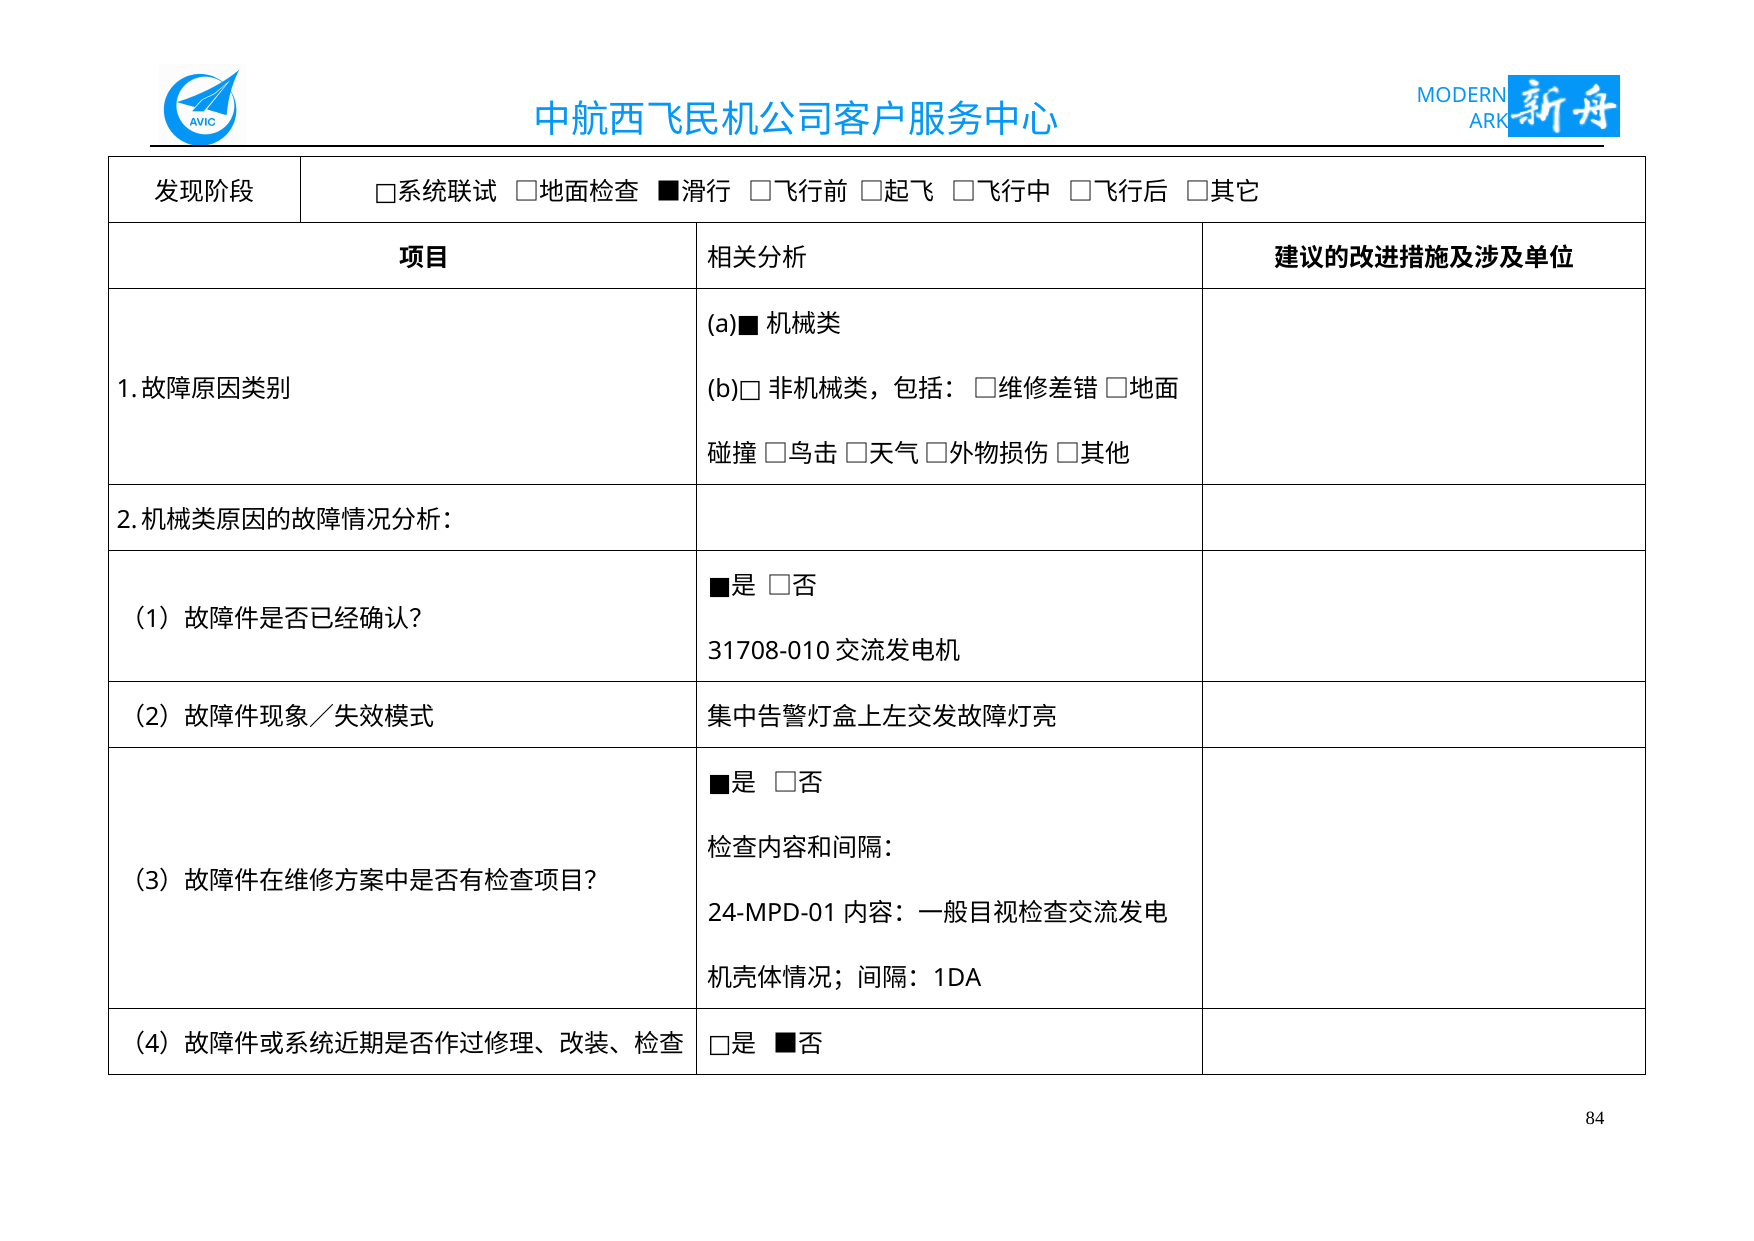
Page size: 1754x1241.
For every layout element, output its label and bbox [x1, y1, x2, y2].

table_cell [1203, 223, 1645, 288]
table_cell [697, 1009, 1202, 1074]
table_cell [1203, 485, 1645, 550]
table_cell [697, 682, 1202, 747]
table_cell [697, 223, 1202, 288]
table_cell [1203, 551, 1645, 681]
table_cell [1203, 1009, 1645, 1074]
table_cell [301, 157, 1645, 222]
picture [158, 147, 247, 151]
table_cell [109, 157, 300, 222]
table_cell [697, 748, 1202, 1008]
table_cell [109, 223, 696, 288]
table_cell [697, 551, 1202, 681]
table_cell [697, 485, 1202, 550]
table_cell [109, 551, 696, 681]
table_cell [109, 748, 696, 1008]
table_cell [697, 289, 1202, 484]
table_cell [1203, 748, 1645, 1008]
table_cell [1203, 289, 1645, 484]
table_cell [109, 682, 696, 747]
picture [158, 64, 247, 145]
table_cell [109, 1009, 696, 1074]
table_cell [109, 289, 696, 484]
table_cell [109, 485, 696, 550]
picture [1508, 75, 1620, 137]
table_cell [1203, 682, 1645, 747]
